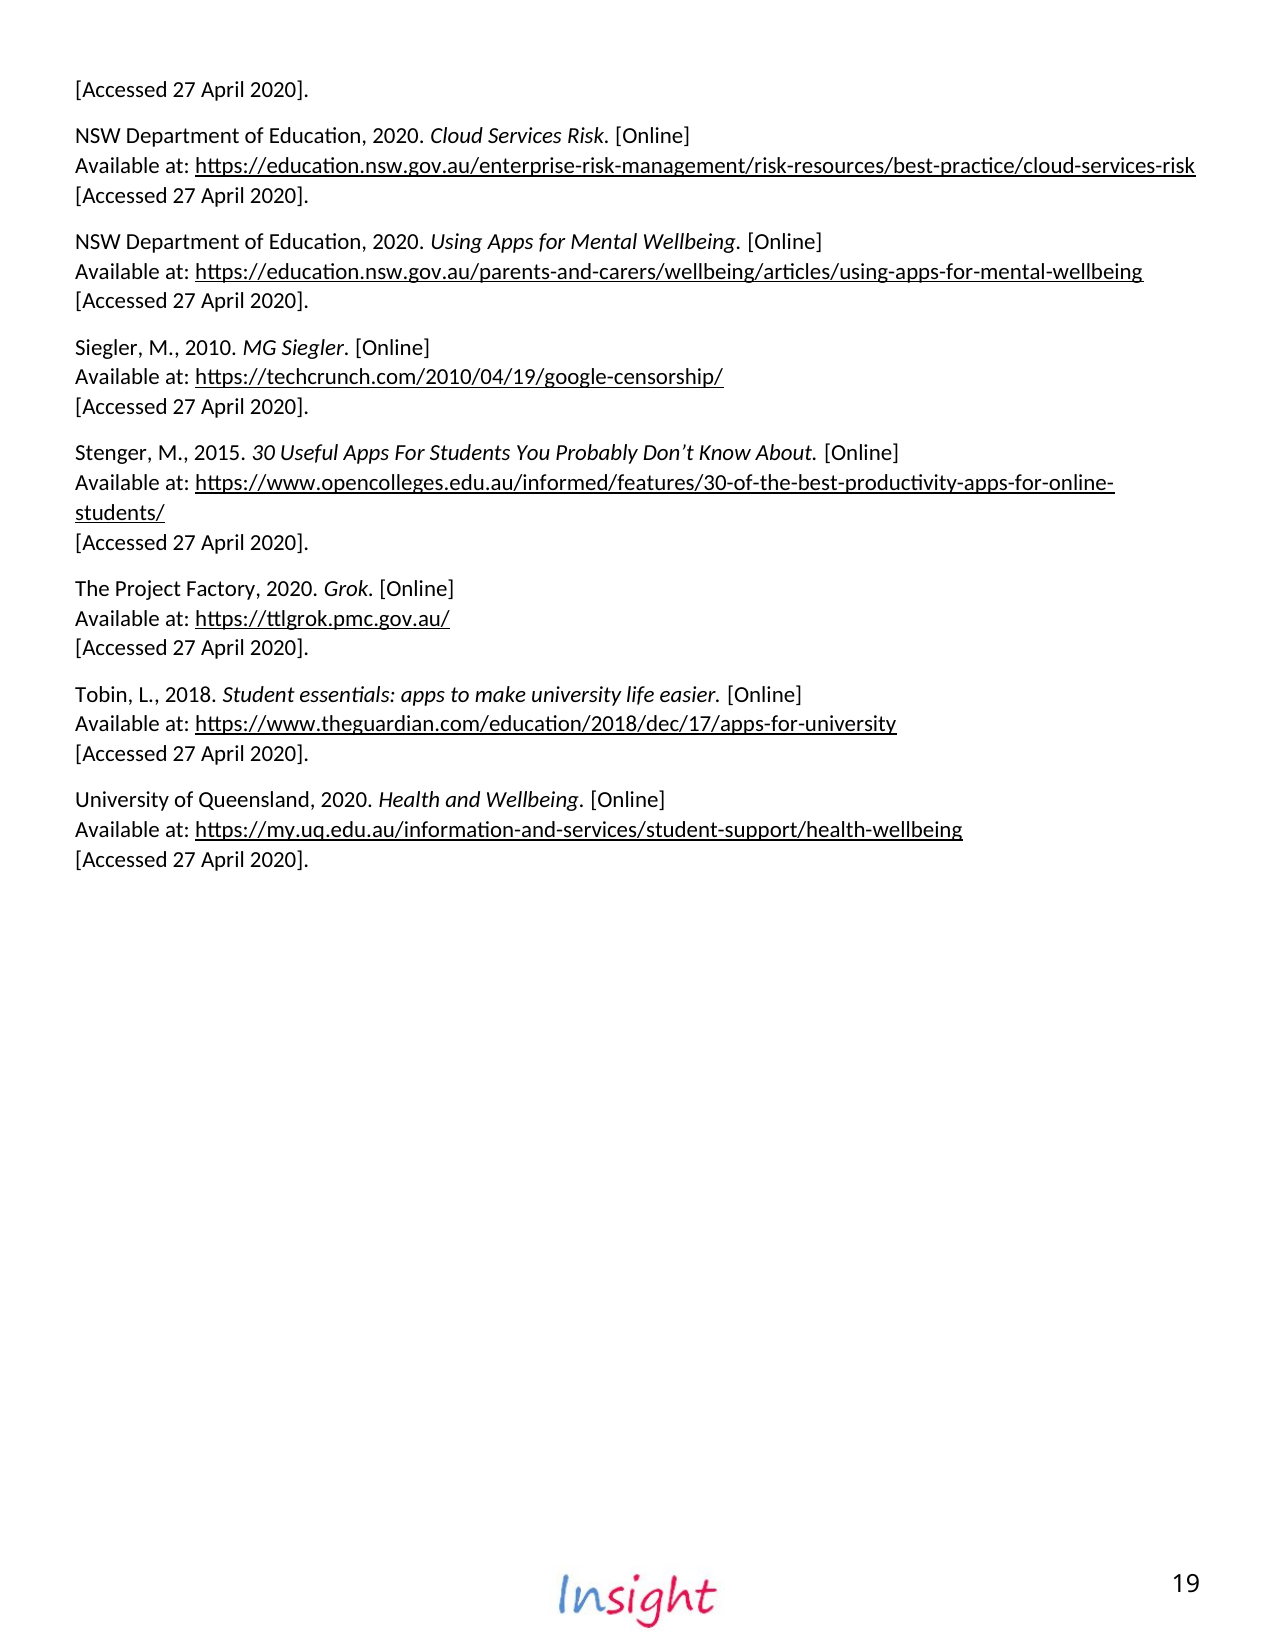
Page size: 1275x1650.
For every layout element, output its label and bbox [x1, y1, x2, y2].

picture [548, 1565, 726, 1632]
